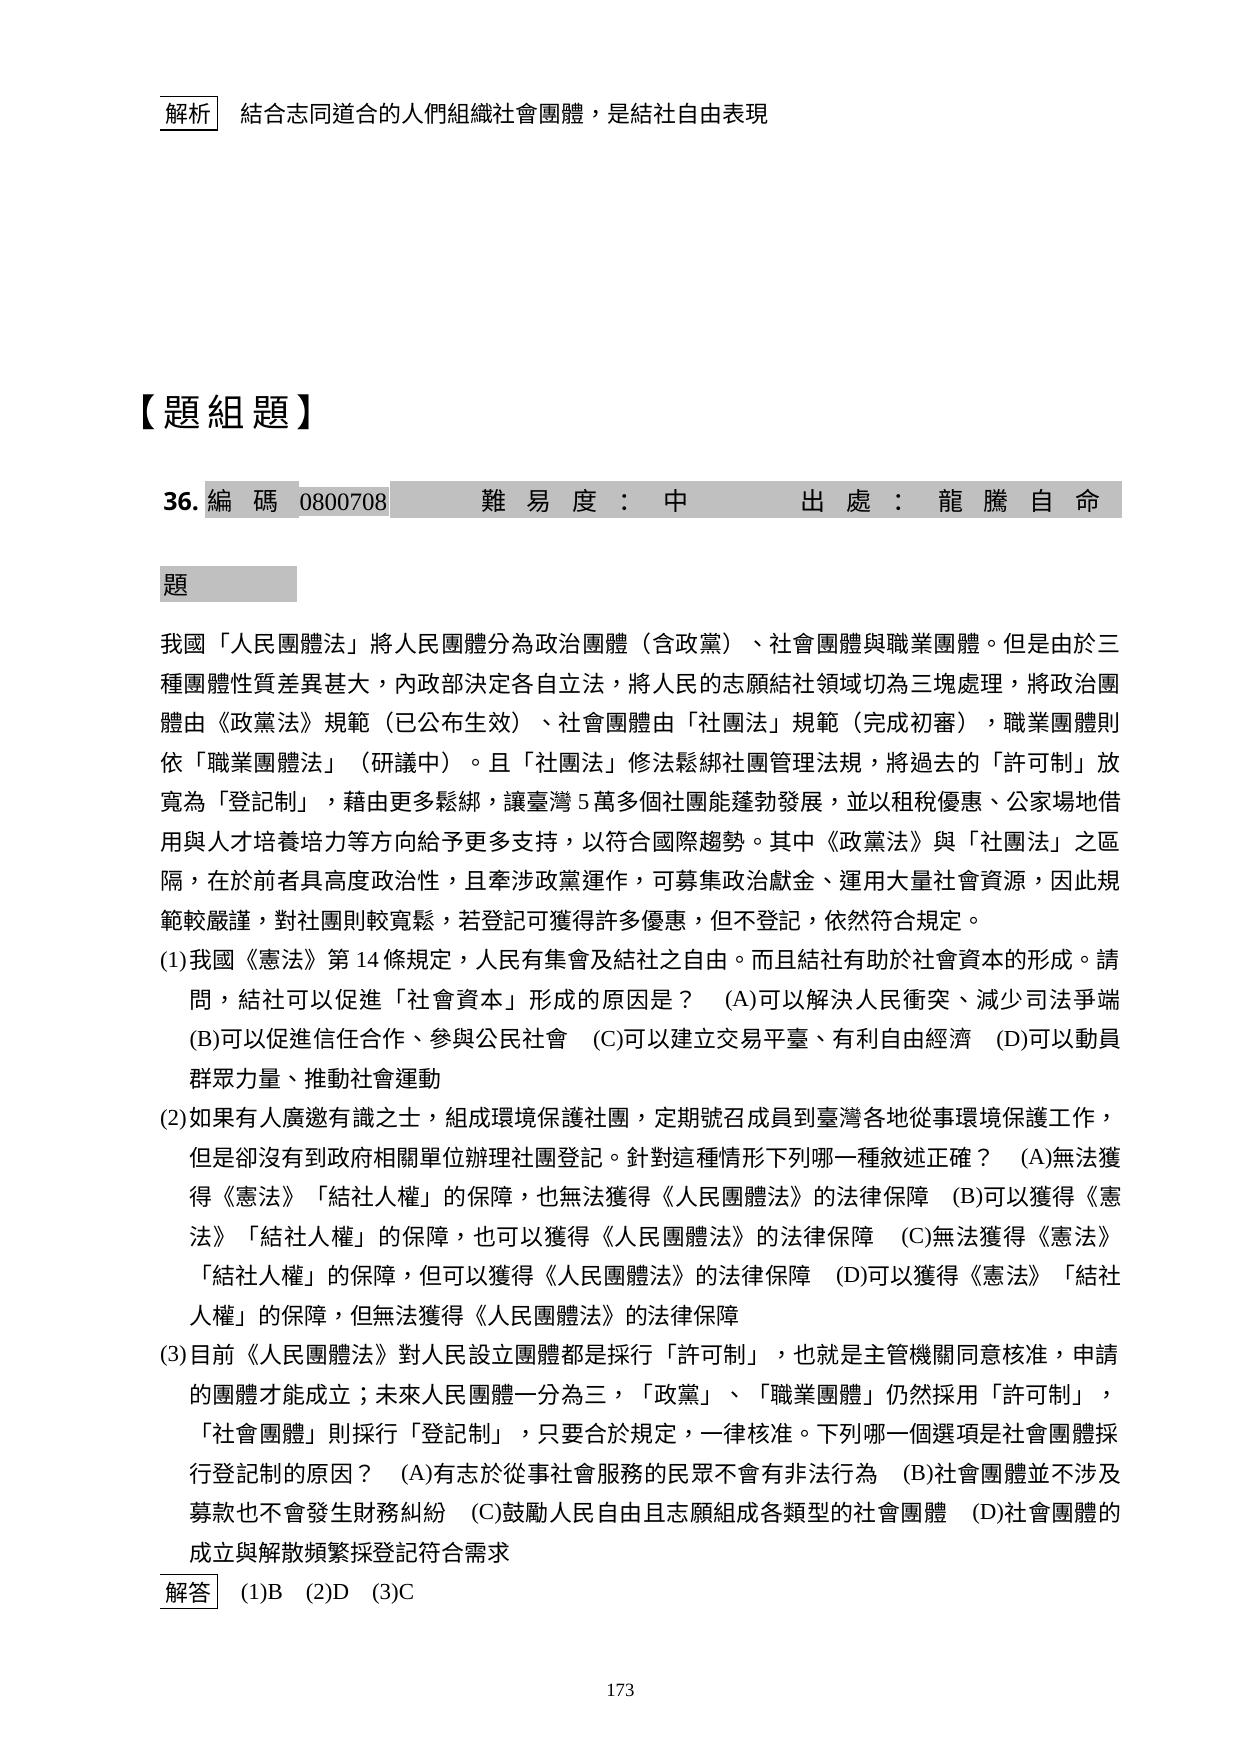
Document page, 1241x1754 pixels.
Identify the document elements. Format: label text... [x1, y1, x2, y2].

text 我國「人民團體法」將人民團體分為政治團體（含政黨）、社會團體與職業團體。但是由於三種團體性質差異甚大，內政部決定各自立法，將人民的志願結社領域切為三塊處理，將政治團體由《政黨法》規範（已公布生效）、社會團體由「社團法」規範（完成初審），職業團體則依「職業團體法」（研議中）。且「社團法」修法鬆綁社團管理法規，將過去的「許可制」放寬為「登記制」，藉由更多鬆綁，讓臺灣5萬多個社團能蓬勃發展，並以租稅優惠、公家場地借用與人才培養培力等方向給予更多支持，以符合國際趨勢。其中《政黨法》與「社團法」之區隔，在於前者具高度政治性，且牽涉政黨運作，可募集政治獻金、運用大量社會資源，因此規範較嚴謹，對社團則較寬鬆，若登記可獲得許多優惠，但不登記，依然符合規定。 [160, 626, 1122, 936]
text (2) 如果有人廣邀有識之士，組成環境保護社團，定期號召成員到臺灣各地從事環境保護工作，但是卻沒有到政府相關單位辦理社團登記。針對這種情形下列哪一種敘述正確？ (A)無法獲得《憲法》「結社人權」的保障，也無法獲得《人民團體法》的法律保障 (B)可以獲得《憲法》「結社人權」的保障，也可以獲得《人民團體法》的法律保障 (C)無法獲得《憲法》「結社人權」的保障，但可以獲得《人民團體法》的法律保障 (D)可以獲得《憲法》「結社人權」的保障，但無法獲得《人民團體法》的法律保障 [160, 1100, 1122, 1331]
text 解答 (1)B (2)D (3)C [160, 1575, 217, 1608]
text 【題組題】 [118, 374, 1122, 445]
list 編碼0800708 難易度：中 出處：龍騰自命題 [160, 464, 1122, 619]
text (3) 目前《人民團體法》對人民設立團體都是採行「許可制」，也就是主管機關同意核准，申請的團體才能成立；未來人民團體一分為三，「政黨」、「職業團體」仍然採用「許可制」，「社會團體」則採行「登記制」，只要合於規定，一律核准。下列哪一個選項是社會團體採行登記制的原因？ (A)有志於從事社會服務的民眾不會有非法行為 (B)社會團體並不涉及募款也不會發生財務糾紛 (C)鼓勵人民自由且志願組成各類型的社會團體 (D)社會團體的成立與解散頻繁採登記符合需求 [160, 1337, 1122, 1568]
text (1) 我國《憲法》第14條規定，人民有集會及結社之自由。而且結社有助於社會資本的形成。請問，結社可以促進「社會資本」形成的原因是？ (A)可以解決人民衝突、減少司法爭端 (B)可以促進信任合作、參與公民社會 (C)可以建立交易平臺、有利自由經濟 (D)可以動員群眾力量、推動社會運動 [160, 942, 1122, 1094]
text 解析 結合志同道合的人們組織社會團體，是結社自由表現 [218, 96, 1122, 130]
text 解答 (1)B (2)D (3)C [218, 1574, 1122, 1609]
